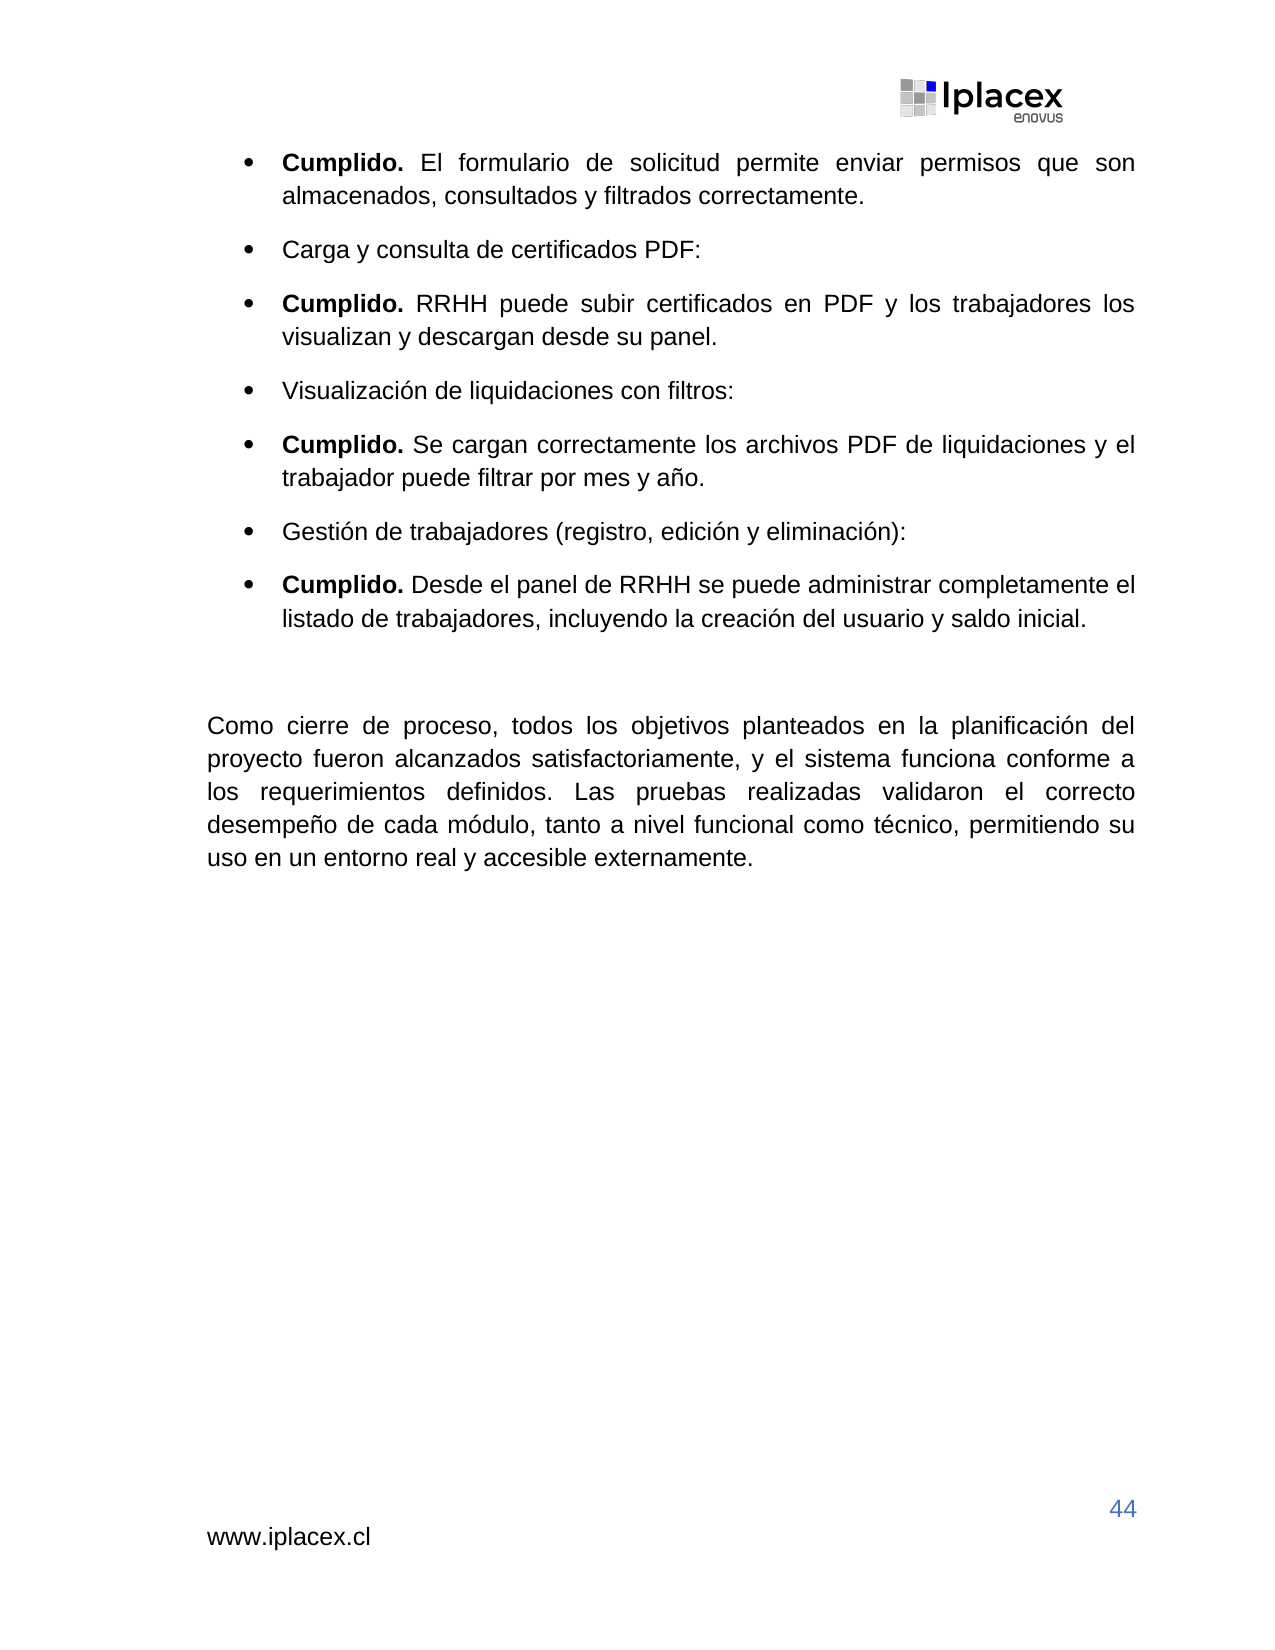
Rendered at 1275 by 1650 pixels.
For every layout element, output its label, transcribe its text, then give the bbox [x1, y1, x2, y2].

text Como cierre de proceso, todos los objetivos planteados en la planificación del proyecto fueron alcanzados satisfactoriamente, y el sistema funciona conforme a los requerimientos definidos. Las pruebas realizadas validaron el correcto desempeño de cada módulo, tanto a nivel funcional como técnico, permitiendo su uso en un entorno real y accesible externamente. [207, 711, 1137, 872]
picture [894, 73, 1069, 128]
list Cumplido. El formulario de solicitud permite enviar permisos que son almacenados, consultados y filtrados correctamente. [244, 148, 1137, 209]
list Visualización de liquidaciones con filtros: [244, 376, 1137, 404]
list Carga y consulta de certificados PDF: [244, 235, 1137, 263]
list Cumplido. RRHH puede subir certificados en PDF y los trabajadores los visualizan y descargan desde su panel. [244, 289, 1137, 351]
list Cumplido. Se cargan correctamente los archivos PDF de liquidaciones y el trabajador puede filtrar por mes y año. [244, 429, 1137, 491]
list Gestión de trabajadores (registro, edición y eliminación): [244, 517, 1137, 545]
list Cumplido. Desde el panel de RRHH se puede administrar completamente el listado de trabajadores, incluyendo la creación del usuario y saldo inicial. [244, 571, 1137, 632]
